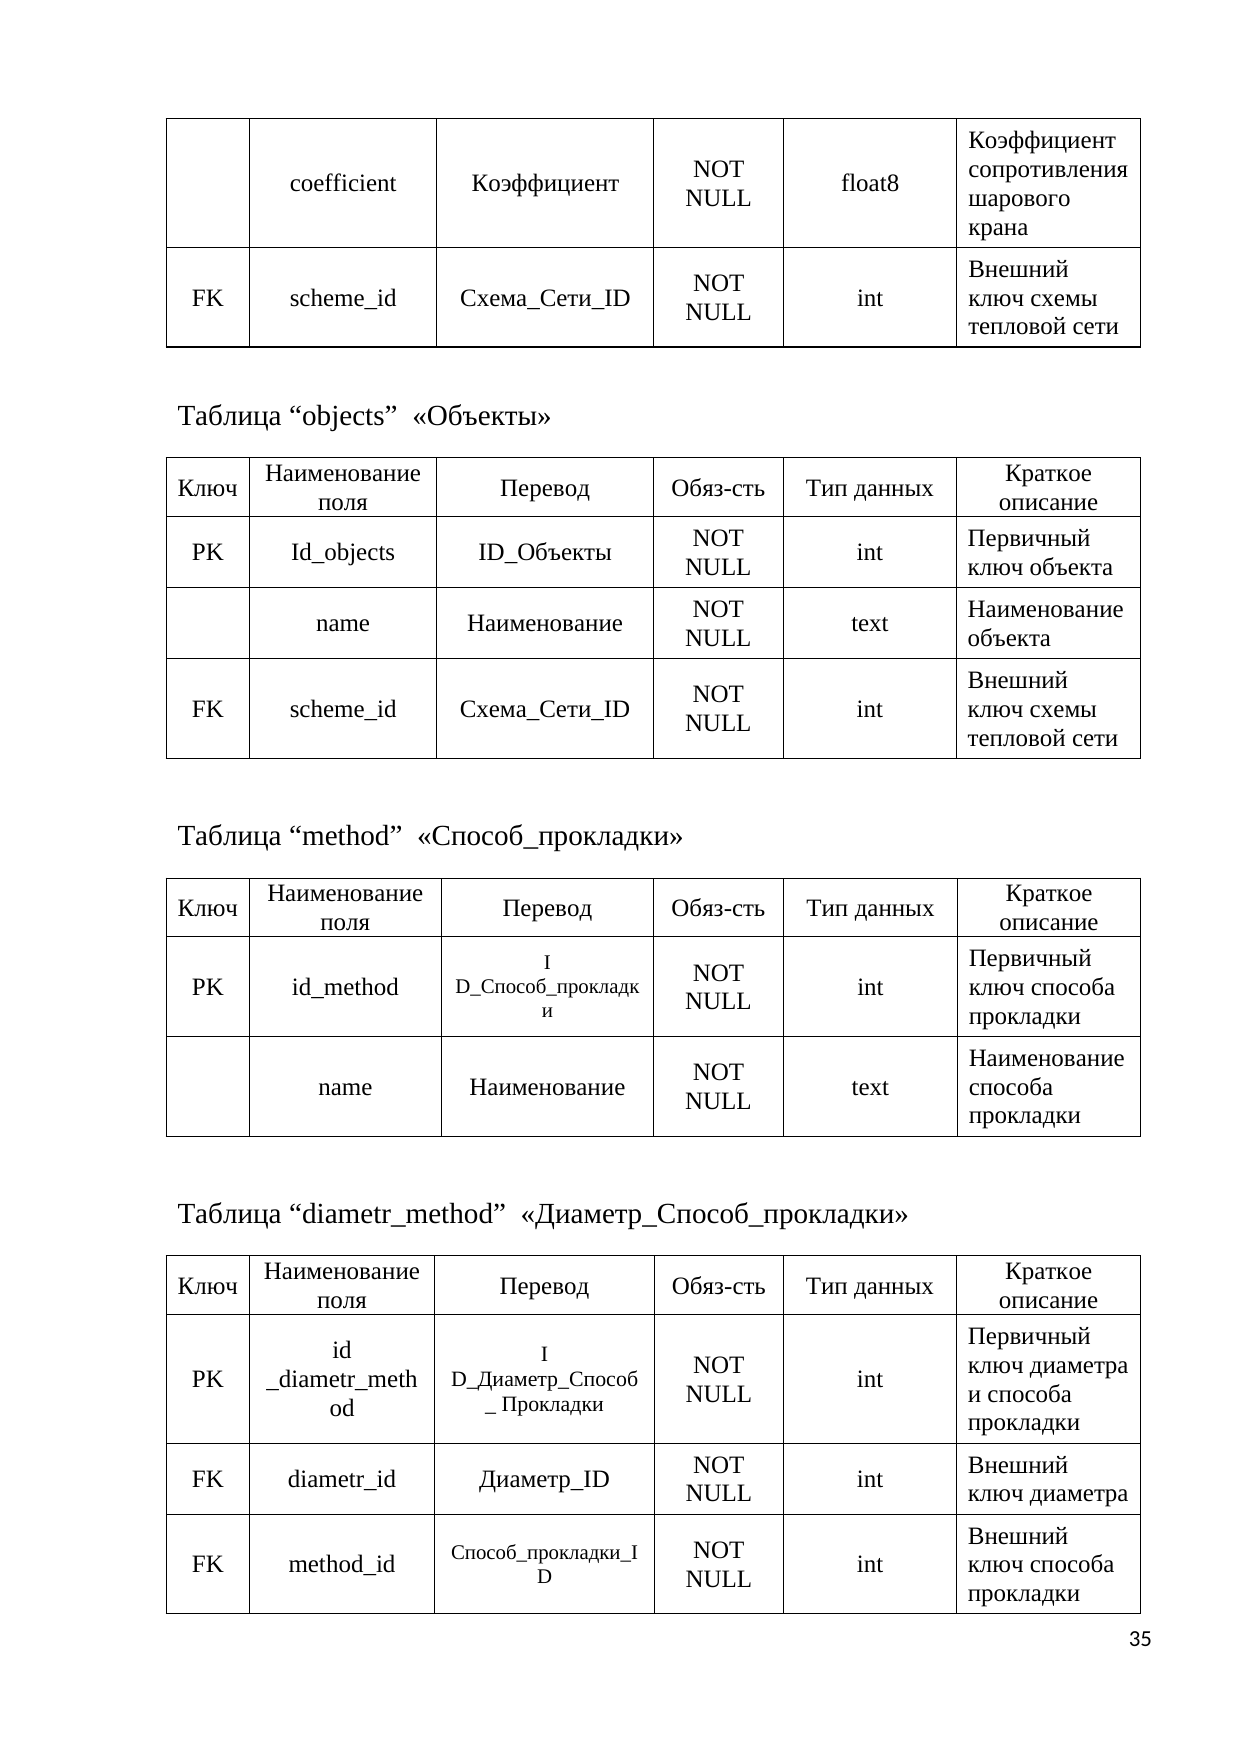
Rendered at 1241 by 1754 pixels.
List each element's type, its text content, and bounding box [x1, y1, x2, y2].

text Таблица “objects” ­ «Объекты» [177, 398, 1152, 431]
text Таблица “diametr_method” ­ «Диаметр_Способ_прокладки» [177, 1196, 1152, 1229]
table_header Наименование поля [250, 1256, 434, 1314]
table_header Ключ [167, 458, 249, 516]
table_cell Наименование [442, 1037, 653, 1136]
table_cell int [784, 517, 956, 587]
table_cell Внешний ключ схемы тепловой сети [957, 248, 1140, 346]
table_cell [167, 119, 249, 247]
table_cell Первичный ключ объекта [957, 517, 1140, 587]
table_cell PK [167, 937, 249, 1036]
table_header Ключ [167, 879, 249, 936]
table_cell [167, 588, 249, 658]
table_cell int [784, 1515, 956, 1613]
table_cell Коэффициент [437, 119, 653, 247]
table_header Перевод [442, 879, 653, 936]
table_header Обяз-сть [654, 879, 783, 936]
table_header Тип данных [784, 879, 957, 936]
table_cell Наименование [437, 588, 653, 658]
table_cell int [784, 659, 956, 758]
table_cell int [784, 937, 957, 1036]
table_cell name [250, 1037, 441, 1136]
table_header Краткое описание [958, 879, 1140, 936]
table_cell FK [167, 659, 249, 758]
table_cell Внешний ключ диаметра [957, 1444, 1140, 1513]
table_cell NOT NULL [654, 1037, 783, 1136]
table_cell scheme_id [250, 248, 436, 346]
table_header Наименование поля [250, 879, 441, 936]
table_cell NOT NULL [654, 588, 783, 658]
table_cell float8 [784, 119, 956, 247]
table_cell NOT NULL [654, 937, 783, 1036]
table_cell int [784, 1444, 956, 1513]
table_cell Наименование способа прокладки [958, 1037, 1140, 1136]
table_cell id_method [250, 937, 441, 1036]
table_cell method_id [250, 1515, 434, 1613]
table_cell Схема_Сети_ID [437, 659, 653, 758]
table_header Тип данных [784, 1256, 956, 1314]
table_cell Коэффициент сопротивления шарового крана [957, 119, 1140, 247]
table_cell Схема_Сети_ID [437, 248, 653, 346]
table_header Краткое описание [957, 1256, 1140, 1314]
table_header Обяз-сть [655, 1256, 783, 1314]
table_cell [167, 1037, 249, 1136]
table_cell int [784, 248, 956, 346]
table_cell ID_Объекты [437, 517, 653, 587]
table_cell Наименование объекта [957, 588, 1140, 658]
table_cell Первичный ключ диаметра и способа прокладки [957, 1315, 1140, 1442]
table_cell text [784, 588, 956, 658]
table_cell Первичный ключ способа прокладки [958, 937, 1140, 1036]
table_cell ID_Способ_прокладки [442, 937, 653, 1036]
table_cell coefficient [250, 119, 436, 247]
table_cell Диаметр_ID [435, 1444, 654, 1513]
table_cell name [250, 588, 436, 658]
table_cell NOT NULL [654, 659, 783, 758]
table_cell Id_objects [250, 517, 436, 587]
table_cell FK [167, 1444, 249, 1513]
table_cell int [784, 1315, 956, 1442]
table_header Краткое описание [957, 458, 1140, 516]
table_cell FK [167, 248, 249, 346]
table_cell text [784, 1037, 957, 1136]
table_cell FK [167, 1515, 249, 1613]
table_cell NOT NULL [654, 248, 783, 346]
table_header Обяз-сть [654, 458, 783, 516]
table_cell NOT NULL [655, 1444, 783, 1513]
table_cell NOT NULL [655, 1315, 783, 1442]
table_header Тип данных [784, 458, 956, 516]
table_cell NOT NULL [655, 1515, 783, 1613]
table_cell Способ_прокладки_ID [435, 1515, 654, 1613]
table_cell PK [167, 1315, 249, 1442]
table_cell PK [167, 517, 249, 587]
table_header Наименование поля [250, 458, 436, 516]
table_cell NOT NULL [654, 517, 783, 587]
table_cell Внешний ключ схемы тепловой сети [957, 659, 1140, 758]
table_cell diametr_id [250, 1444, 434, 1513]
text Таблица “method” ­ «Способ_прокладки» [177, 818, 1152, 852]
table_header Ключ [167, 1256, 249, 1314]
table_cell Внешний ключ способа прокладки [957, 1515, 1140, 1613]
table_header Перевод [437, 458, 653, 516]
table_cell scheme_id [250, 659, 436, 758]
table_cell ID_Диаметр_Способ_ Прокладки [435, 1315, 654, 1442]
table_header Перевод [435, 1256, 654, 1314]
table_cell id_diametr_method [250, 1315, 434, 1442]
table_cell NOT NULL [654, 119, 783, 247]
